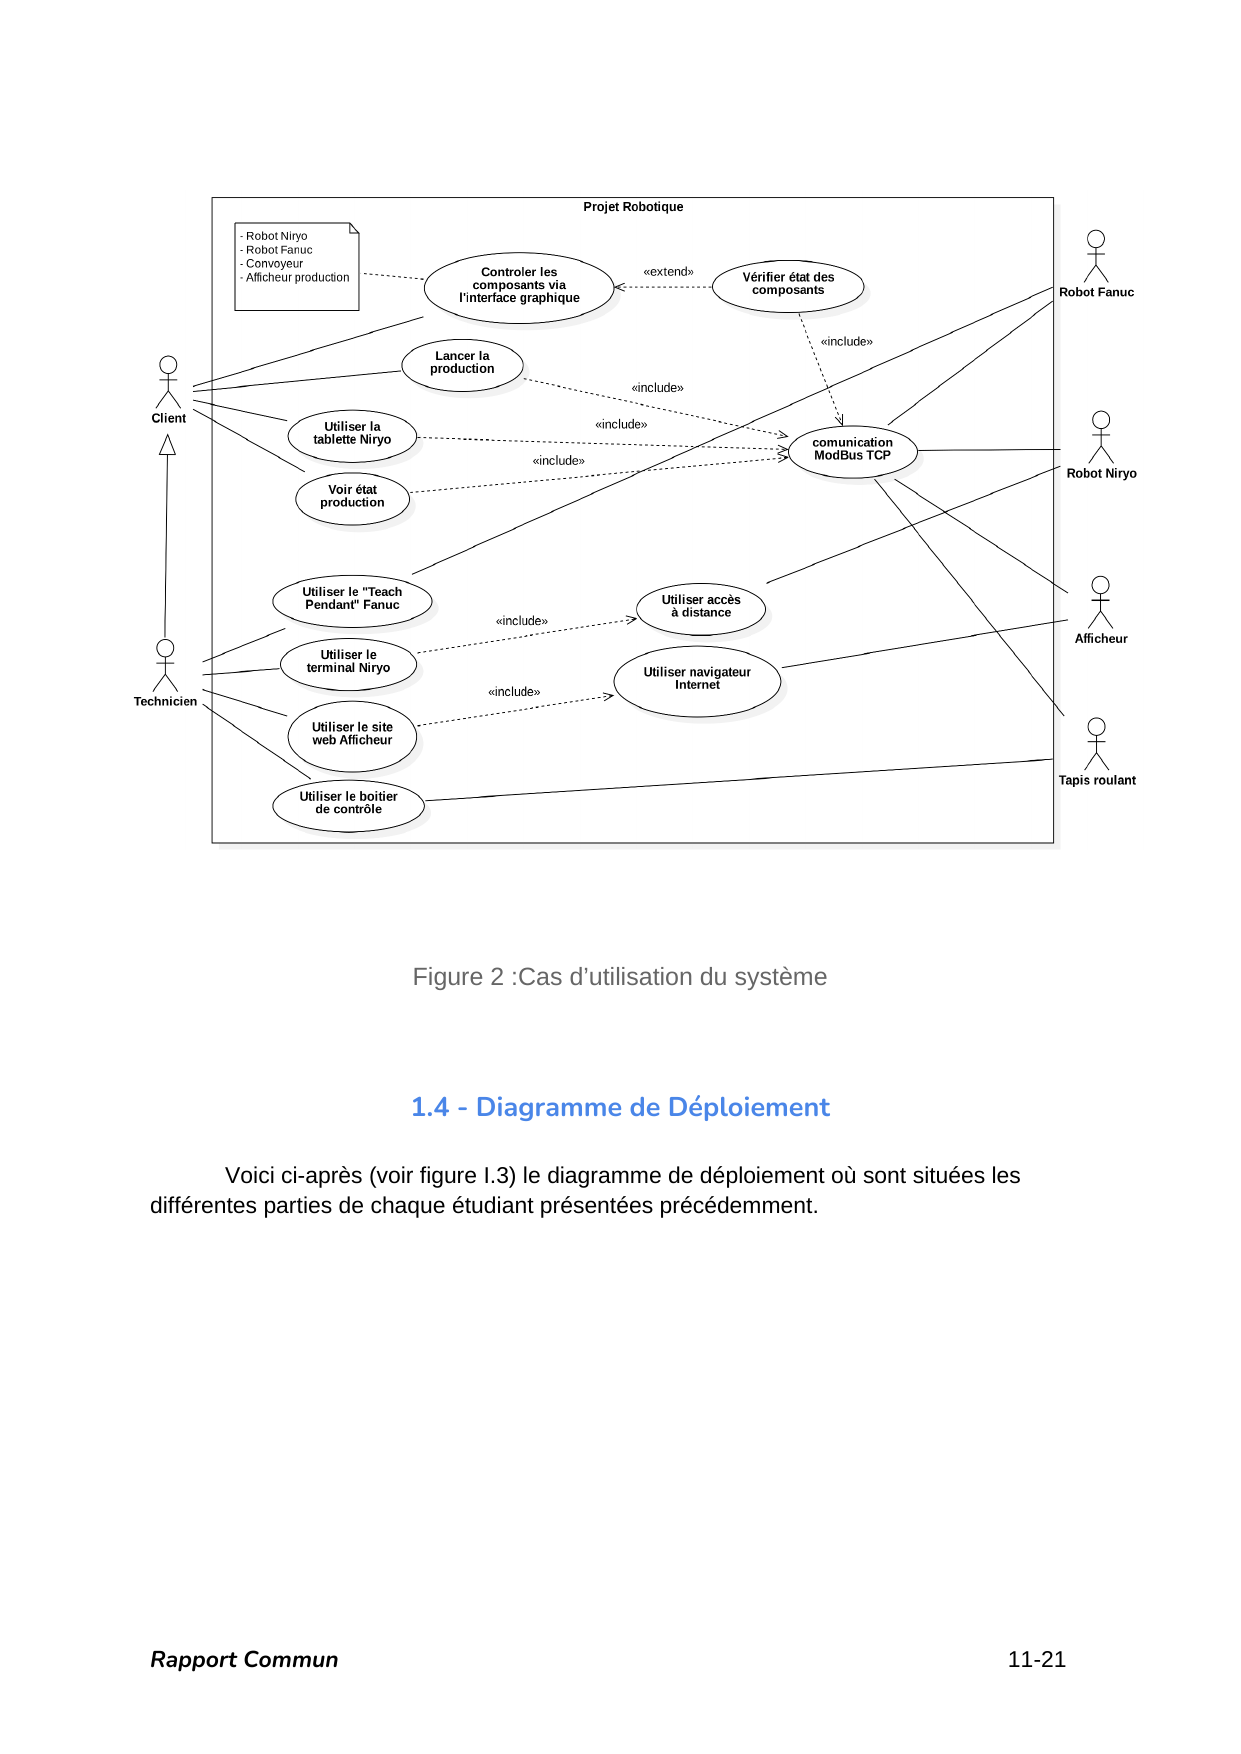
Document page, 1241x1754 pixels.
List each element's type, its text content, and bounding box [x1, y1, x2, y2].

text différentes parties de chaque étudiant présentées précédemment. [150, 1192, 1090, 1218]
subtitle 1.4 - Diagramme de Déploiement [150, 1089, 1090, 1126]
picture [129, 190, 1144, 850]
subtitle Figure 2 :Cas d’utilisation du système [150, 962, 1090, 990]
text Voici ci-après (voir figure I.3) le diagramme de déploiement où sont situées les [150, 1162, 1090, 1188]
